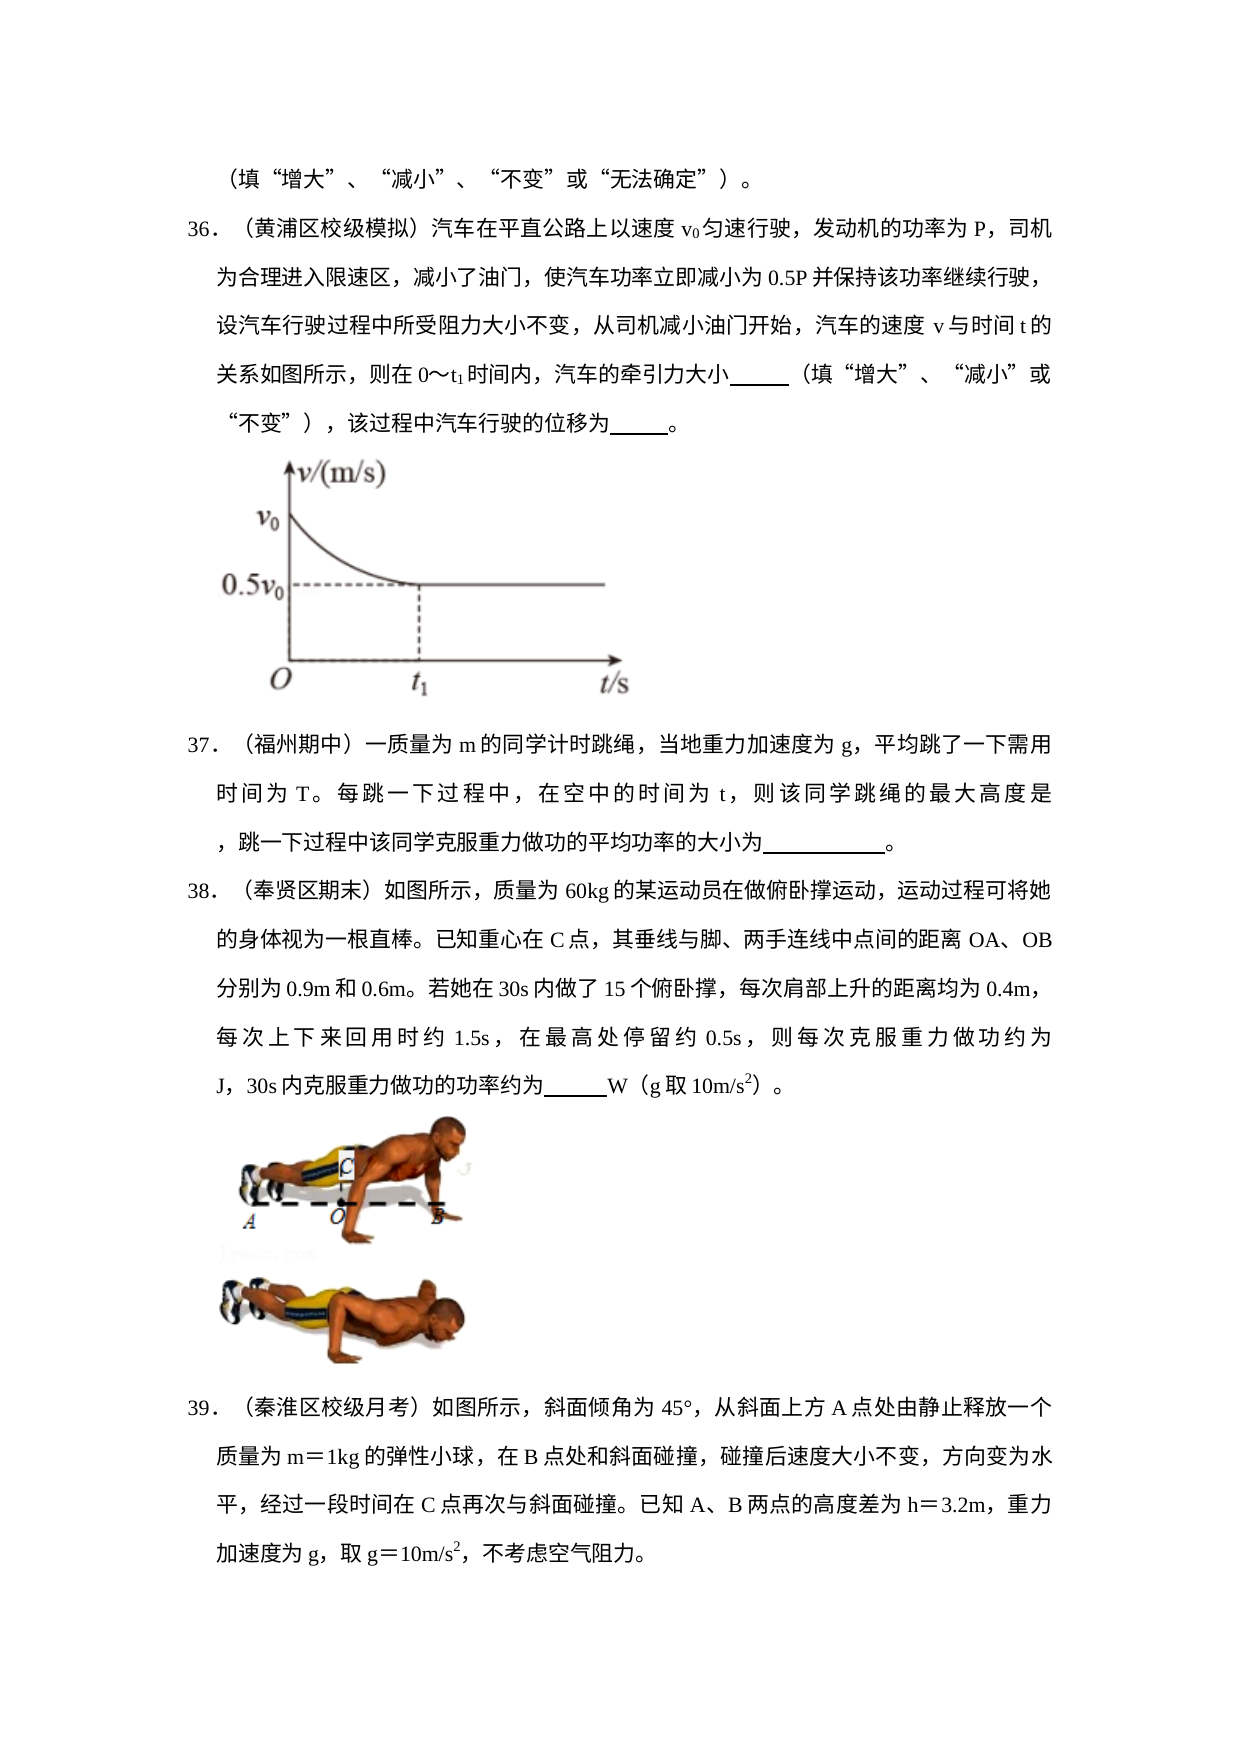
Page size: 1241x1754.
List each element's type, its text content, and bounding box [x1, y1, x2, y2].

text 37．（福州期中）一质量为m的同学计时跳绳，当地重力加速度为g，平均跳了一下需用时间为T。每跳一下过程中，在空中的时间为t，则该同学跳绳的最大高度是 ，跳一下过程中该同学克服重力做功的平均功率的大小为 。 [187, 727, 1053, 857]
text 39．（秦淮区校级月考）如图所示，斜面倾角为45°，从斜面上方A点处由静止释放一个质量为m＝1kg的弹性小球，在B点处和斜面碰撞，碰撞后速度大小不变，方向变为水平，经过一段时间在C点再次与斜面碰撞。已知A、B两点的高度差为h＝3.2m，重力加速度为g，取g＝10m/s2，不考虑空气阻力。 [187, 1389, 1053, 1568]
text 38．（奉贤区期末）如图所示，质量为60kg的某运动员在做俯卧撑运动，运动过程可将她的身体视为一根直棒。已知重心在C点，其垂线与脚、两手连线中点间的距离OA、OB分别为0.9m和0.6m。若她在30s内做了15个俯卧撑，每次肩部上升的距离均为0.4m，每次上下来回用时约1.5s，在最高处停留约0.5s，则每次克服重力做功约为 J，30s内克服重力做功的功率约为 W（g取10m/s2）。 [187, 873, 1053, 1100]
picture [216, 453, 635, 701]
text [187, 162, 1053, 194]
picture [216, 1116, 477, 1370]
text 36．（黄浦区校级模拟）汽车在平直公路上以速度v0匀速行驶，发动机的功率为P，司机为合理进入限速区，减小了油门，使汽车功率立即减小为0.5P并保持该功率继续行驶，设汽车行驶过程中所受阻力大小不变，从司机减小油门开始，汽车的速度v与时间t的关系如图所示，则在0～t1时间内，汽车的牵引力大小 （填“增大”、“减小”或“不变”），该过程中汽车行驶的位移为 。 [187, 210, 1053, 438]
